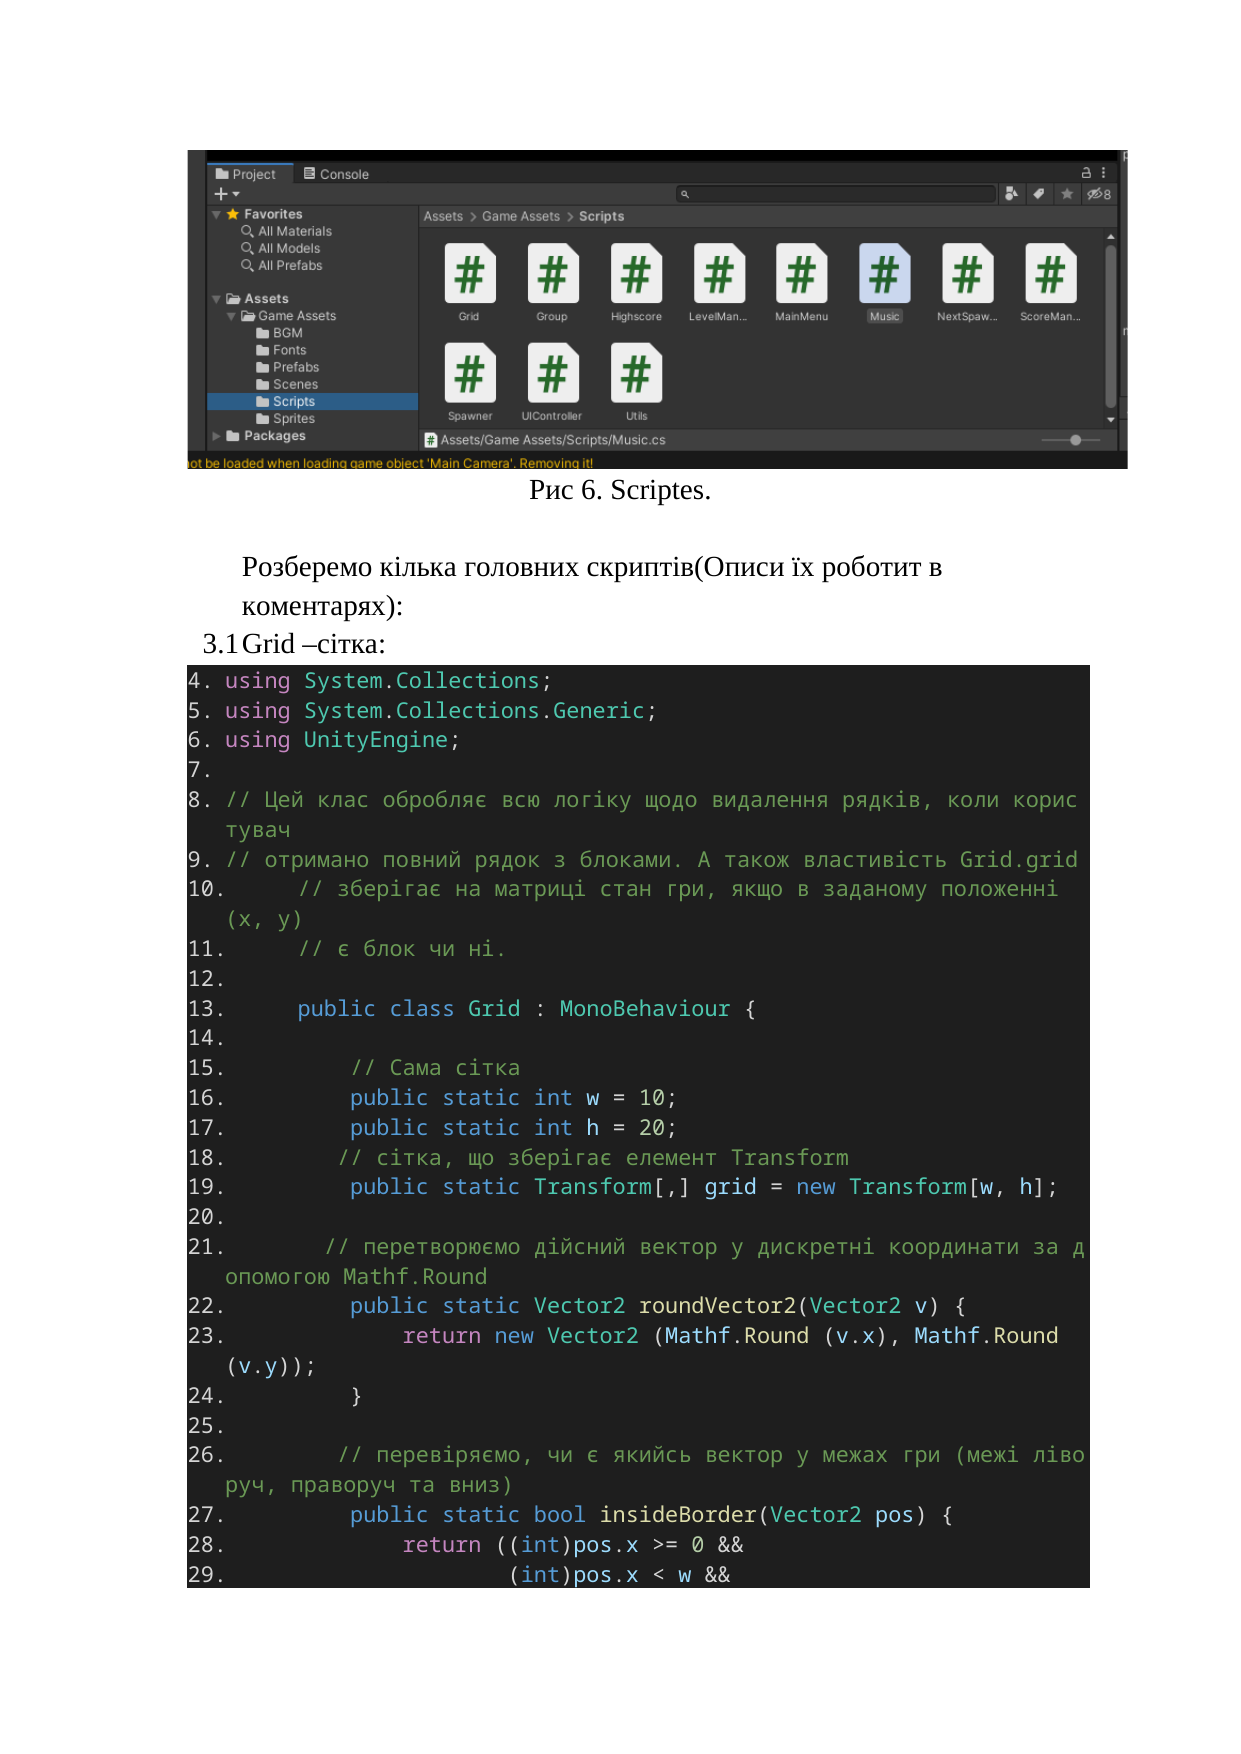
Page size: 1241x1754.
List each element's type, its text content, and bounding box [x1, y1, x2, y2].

list // перевіряємо, чи є якийсь вектор у межах гри (межі ліворуч, праворуч та вниз) [187, 1439, 1090, 1499]
list } [187, 1380, 1090, 1410]
list // є блок чи ні. [187, 933, 1090, 963]
list public static int h = 20; [187, 1112, 1090, 1142]
list // сітка, що зберігає елемент Transform [187, 1142, 1090, 1171]
picture [187, 150, 1128, 469]
list return ((int)pos.x >= 0 && [187, 1529, 1090, 1559]
list public static int w = 10; [187, 1082, 1090, 1112]
list // зберігає на матриці стан гри, якщо в заданому положенні (x, y) [187, 873, 1090, 933]
list // Цей клас обробляє всю логіку щодо видалення рядків, коли користувач [187, 784, 1090, 844]
list public static Transform[,] grid = new Transform[w, h]; [187, 1171, 1090, 1201]
list public static bool insideBorder(Vector2 pos) { [187, 1499, 1090, 1529]
list using UnityEngine; [187, 724, 1090, 754]
list (int)pos.x < w && [187, 1559, 1090, 1588]
list return new Vector2 (Mathf.Round (v.x), Mathf.Round (v.y)); [187, 1320, 1090, 1380]
list using System.Collections; [187, 665, 1090, 695]
text Рис 6. Scriptes. [150, 472, 1090, 506]
list using System.Collections.Generic; [187, 695, 1090, 724]
list public class Grid : MonoBehaviour { [187, 993, 1090, 1022]
list // Сама сітка [187, 1052, 1090, 1082]
list // отримано повний рядок з блоками. А також властивість Grid.grid [187, 844, 1090, 873]
list Розберемо кілька головних скриптів(Описи їх роботит в коментарях): [242, 549, 1090, 621]
list public static Vector2 roundVector2(Vector2 v) { [187, 1291, 1090, 1320]
list // перетворюємо дійсний вектор у дискретні координати за допомогою Mathf.Round [187, 1231, 1090, 1291]
list Grid –сітка: [202, 626, 1090, 660]
